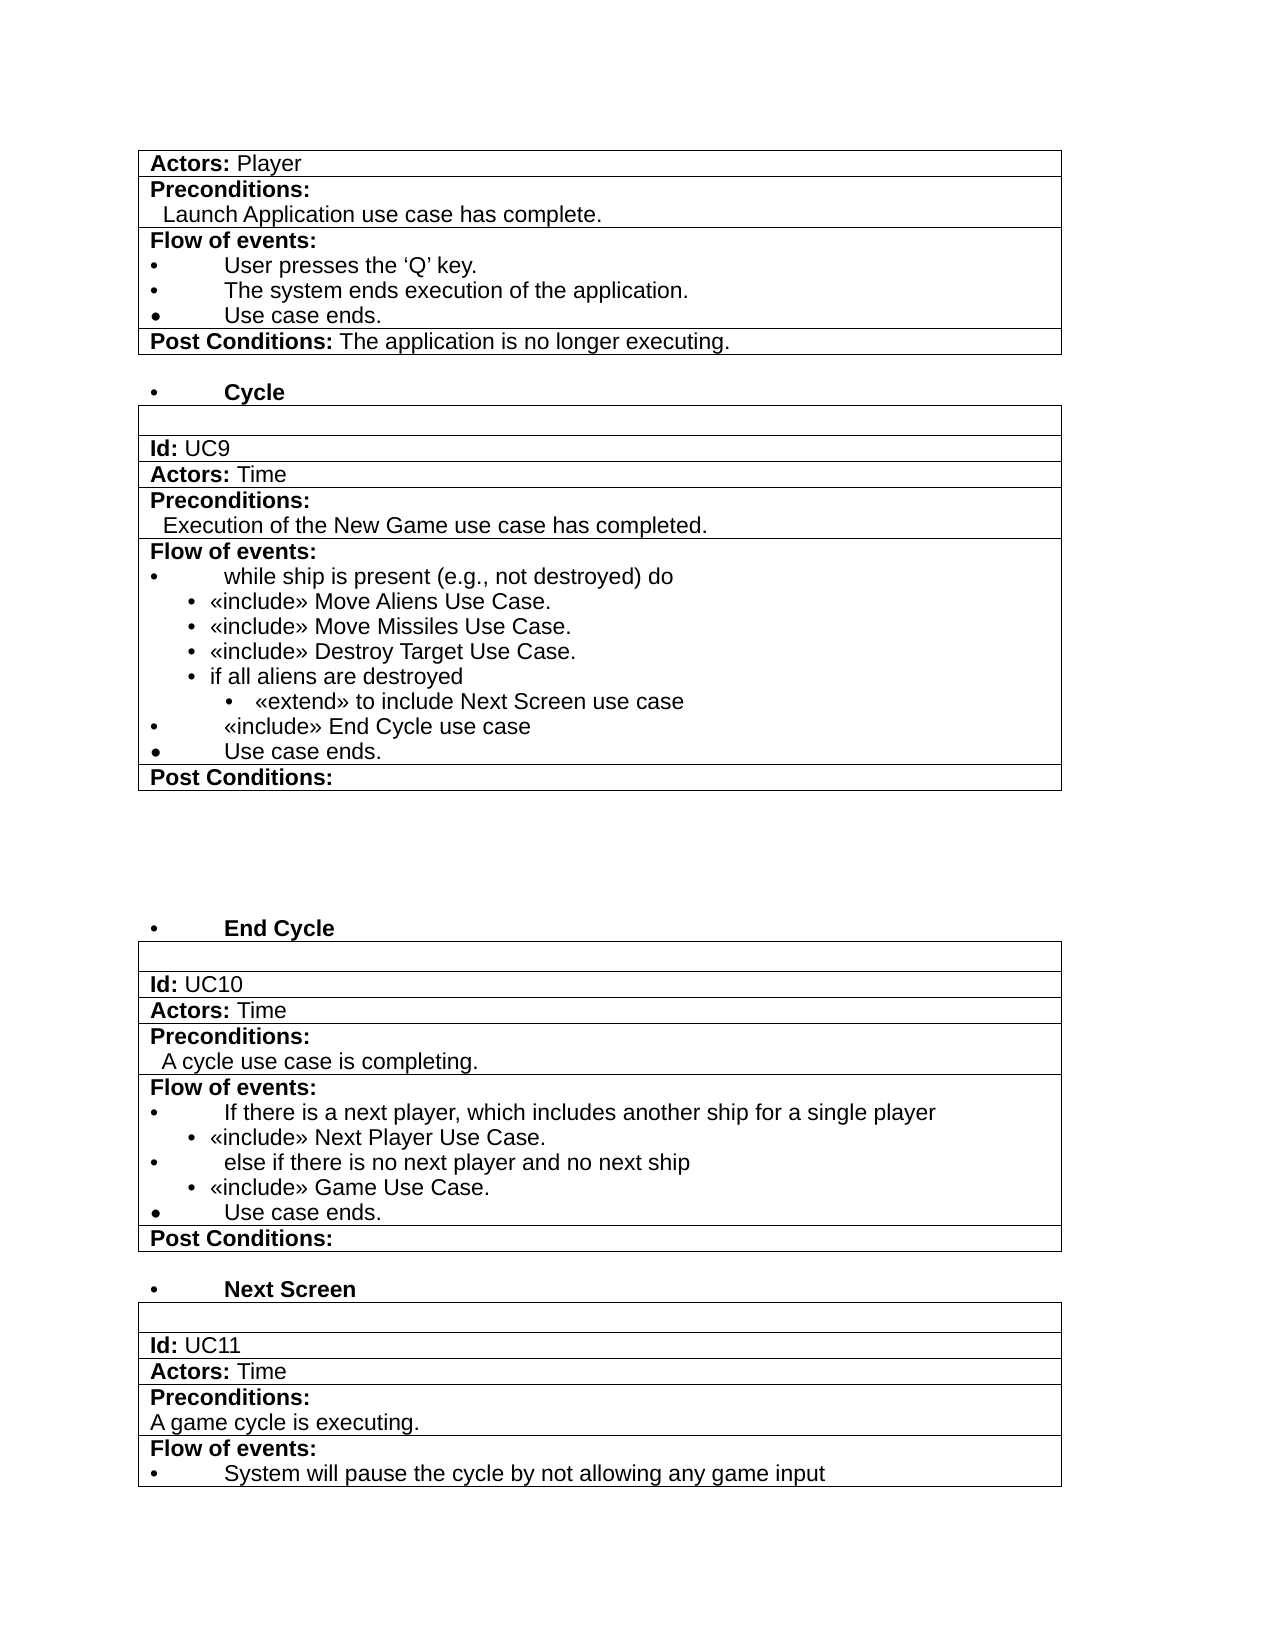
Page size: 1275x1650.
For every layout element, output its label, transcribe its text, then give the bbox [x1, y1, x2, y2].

table_cell Id: UC11 [139, 1333, 1061, 1358]
table_cell Actors: Player [139, 151, 1061, 176]
table_cell Id: UC9 [139, 436, 1061, 461]
table_cell Post Conditions: The application is no longer executing. [139, 329, 1061, 354]
table_cell Preconditions: A cycle use case is completing. [139, 1024, 1061, 1074]
list Next Screen [150, 1277, 1125, 1302]
table_header [139, 1303, 1061, 1332]
table_header [139, 406, 1061, 435]
table_cell Post Conditions: [139, 1226, 1061, 1251]
table_cell Id: UC10 [139, 972, 1061, 997]
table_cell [139, 1436, 1061, 1486]
table_cell Preconditions: Execution of the New Game use case has completed. [139, 488, 1061, 538]
table_cell Actors: Time [139, 998, 1061, 1023]
table_cell Flow of events: If there is a next player, which includes another ship for a single player «include» Next Player Use Case. else if there is no next player and no next ship «include» Game Use Case. Use case ends. [139, 1075, 1061, 1225]
table_cell Flow of events: while ship is present (e.g., not destroyed) do «include» Move Aliens Use Case. «include» Move Missiles Use Case. «include» Destroy Target Use Case. if all aliens are destroyed «extend» to include Next Screen use case «include» End Cycle use case Use case ends. [139, 539, 1061, 764]
table_header [139, 942, 1061, 971]
list Cycle [150, 380, 1125, 405]
table_cell Flow of events: User presses the ‘Q’ key. The system ends execution of the application. Use case ends. [139, 228, 1061, 328]
list End Cycle [150, 916, 1125, 941]
table_cell Actors: Time [139, 1359, 1061, 1384]
table_cell Actors: Time [139, 462, 1061, 487]
table_cell Preconditions: A game cycle is executing. [139, 1385, 1061, 1435]
table_cell Preconditions: Launch Application use case has complete. [139, 177, 1061, 227]
table_cell Post Conditions: [139, 765, 1061, 790]
